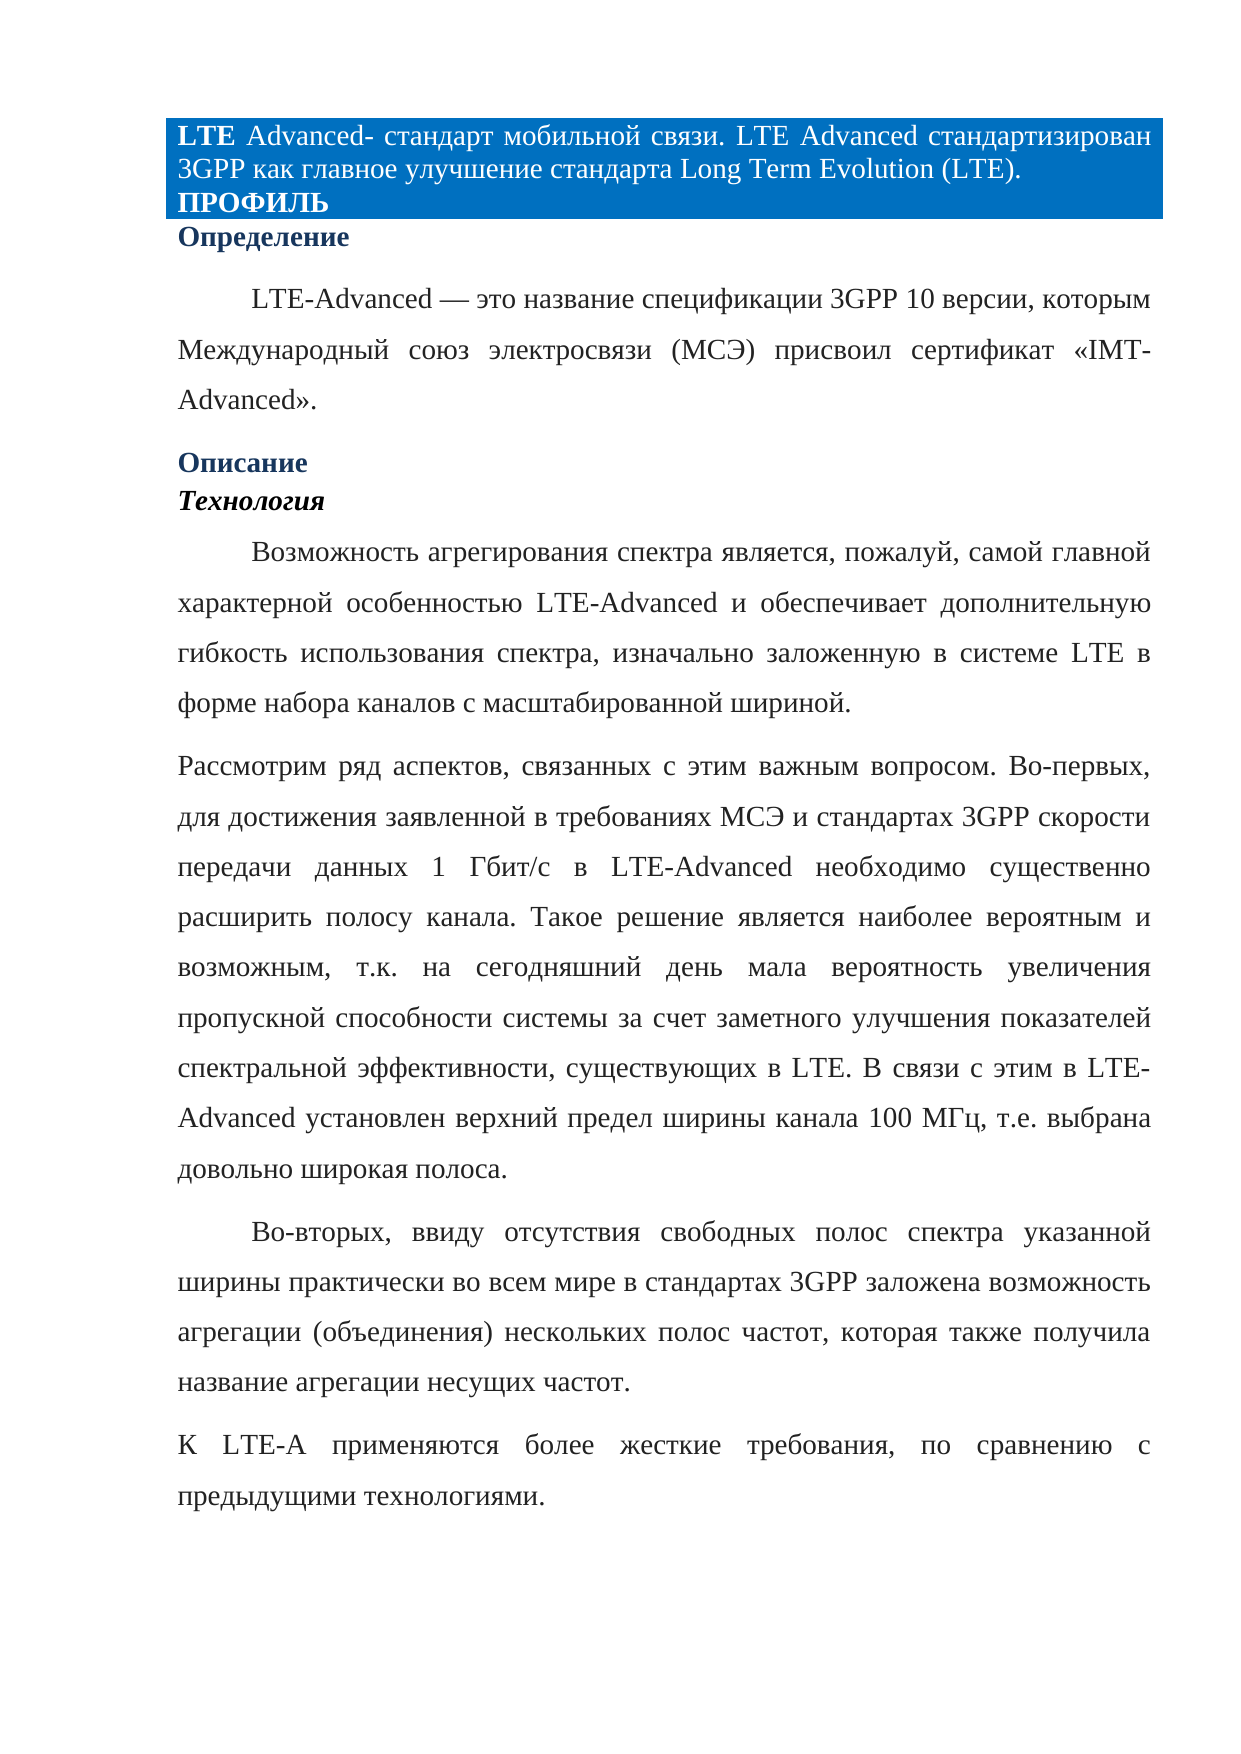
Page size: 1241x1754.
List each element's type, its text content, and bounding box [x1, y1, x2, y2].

text Рассмотрим ряд аспектов, связанных с этим важным вопросом. Во-первых, для достижения заявленной в требованиях МСЭ и стандартах 3GPP скорости передачи данных 1 Гбит/с в LTE-Advanced необходимо существенно расширить полосу канала. Такое решение является наиболее вероятным и возможным, т.к. на сегодняшний день мала вероятность увеличения пропускной способности системы за счет заметного улучшения показателей спектральной эффективности, существующих в LTE. В связи с этим в LTE-Advanced установлен верхний предел ширины канала 100 МГц, т.е. выбрана довольно широкая полоса. [177, 748, 1152, 1184]
text Возможность агрегирования спектра является, пожалуй, самой главной характерной особенностью LTE-Advanced и обеспечивает дополнительную гибкость использования спектра, изначально заложенную в системе LTE в форме набора каналов с масштабированной шириной. [177, 534, 1152, 719]
text LTE-Advanced — это название спецификации 3GPP 10 версии, которым Международный союз электросвязи (МСЭ) присвоил сертификат «IMT-Advanced». [177, 282, 1152, 416]
text Определение [177, 219, 1152, 252]
text Технология [177, 483, 1152, 517]
text Описание [177, 445, 1152, 478]
text Во-вторых, ввиду отсутствия свободных полос спектра указанной ширины практически во всем мире в стандартах 3GPP заложена возможность агрегации (объединения) нескольких полос частот, которая также получила название агрегации несущих частот. [177, 1214, 1152, 1398]
text К LTE-А применяются более жесткие требования, по сравнению с предыдущими технологиями. [177, 1427, 1152, 1511]
table_header LTE Advanced- стандарт мобильной связи. LTE Advanced стандартизирован 3GPP как главное улучшение стандарта Long Term Evolution (LTE). ПРОФИЛЬ [166, 118, 1163, 219]
